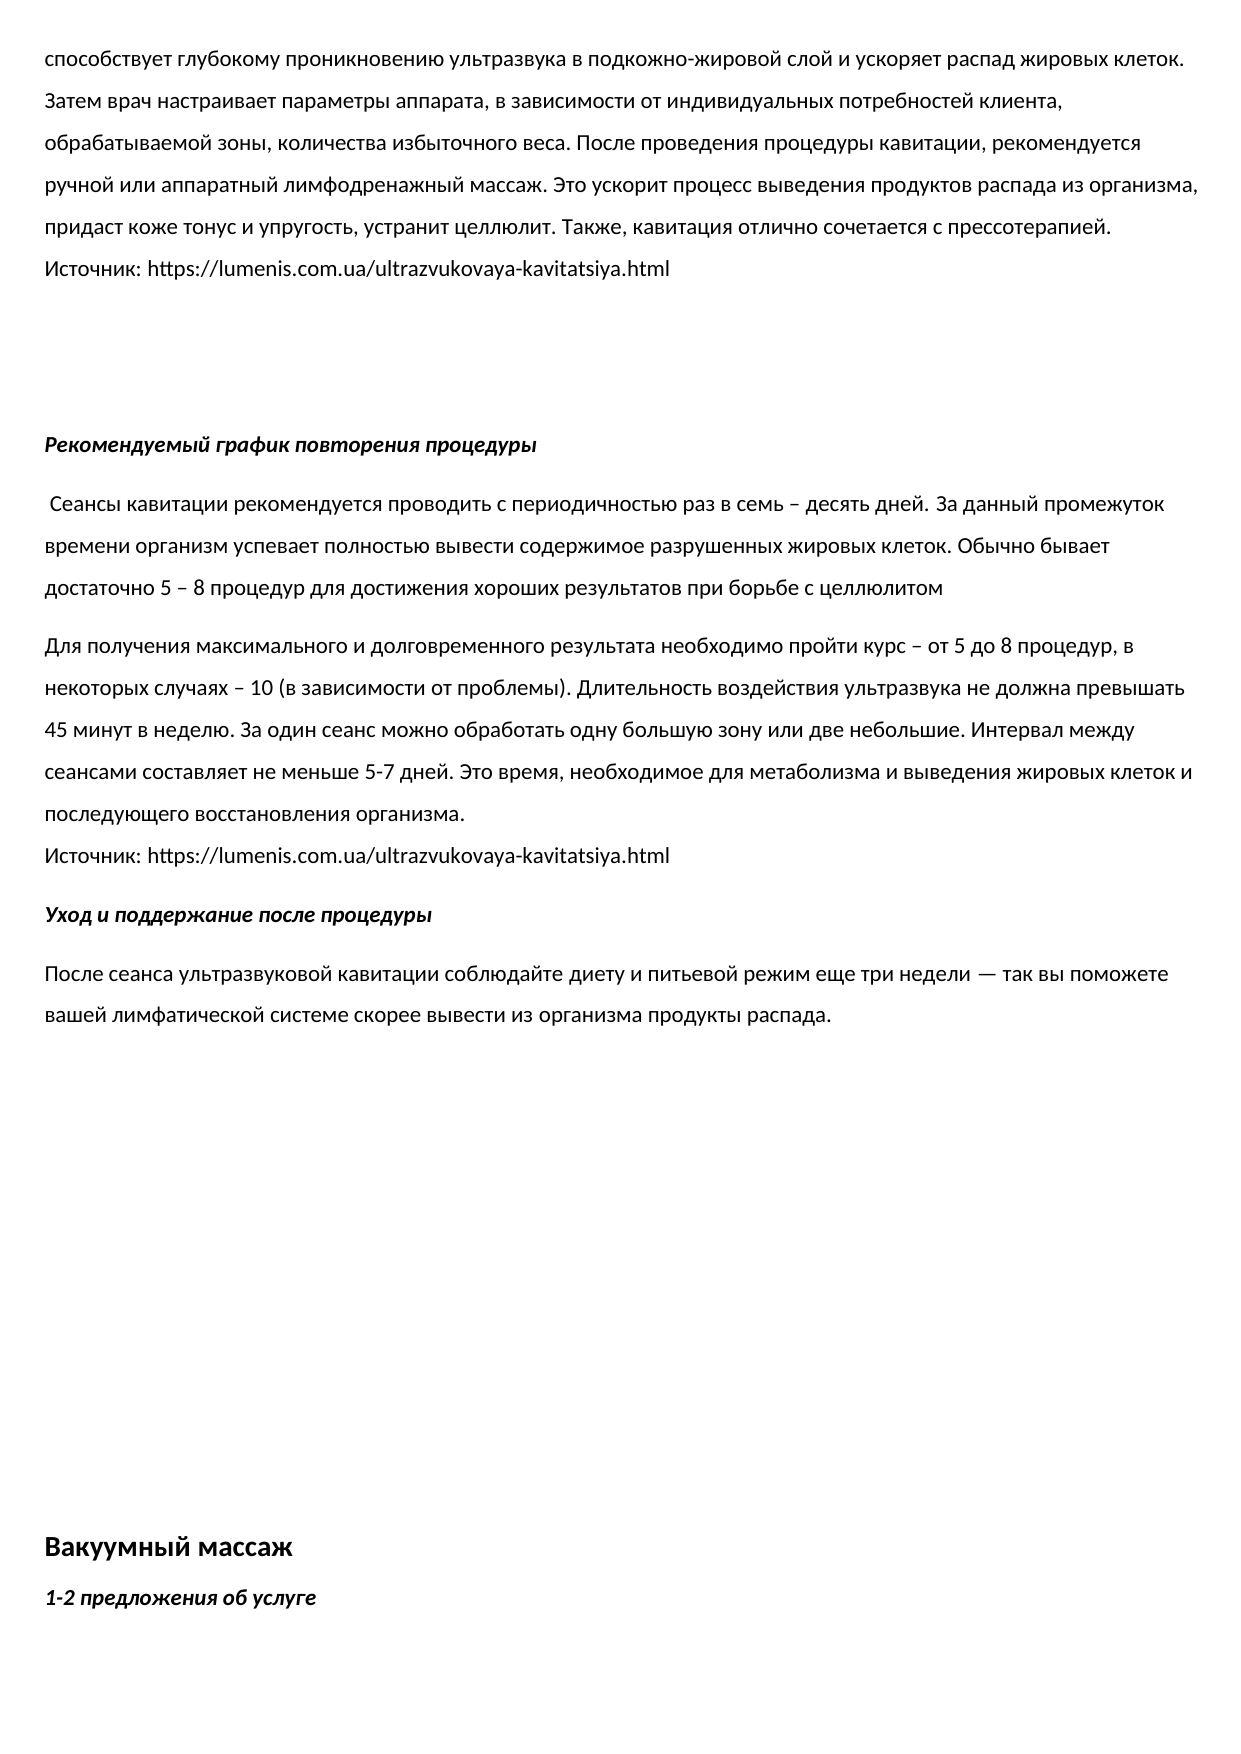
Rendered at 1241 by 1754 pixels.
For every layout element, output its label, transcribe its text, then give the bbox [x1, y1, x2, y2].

text Сеансы кавитации рекомендуется проводить с периодичностью раз в семь – десять дней. За данный промежуток времени организм успевает полностью вывести содержимое разрушенных жировых клеток. Обычно бывает достаточно 5 – 8 процедур для достижения хороших результатов при борьбе с целлюлитом [44, 489, 1211, 601]
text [44, 44, 1211, 282]
text Рекомендуемый график повторения процедуры [44, 430, 1211, 458]
text Уход и поддержание после процедуры [44, 900, 1211, 928]
text После сеанса ультразвуковой кавитации соблюдайте диету и питьевой режим еще три недели — так вы поможете вашей лимфатической системе скорее вывести из организма продукты распада. [44, 959, 1211, 1029]
text Вакуумный массаж [44, 1528, 1211, 1564]
text Для получения максимального и долговременного результата необходимо пройти курс – от 5 до 8 процедур, в некоторых случаях – 10 (в зависимости от проблемы). Длительность воздействия ультразвука не должна превышать 45 минут в неделю. За один сеанс можно обработать одну большую зону или две небольшие. Интервал между сеансами составляет не меньше 5-7 дней. Это время, необходимое для метаболизма и выведения жировых клеток и последующего восстановления организма. Источник: https://lumenis.com.ua/ultrazvukovaya-kavitatsiya.html [44, 631, 1211, 869]
text 1-2 предложения об услуге [44, 1583, 1211, 1612]
